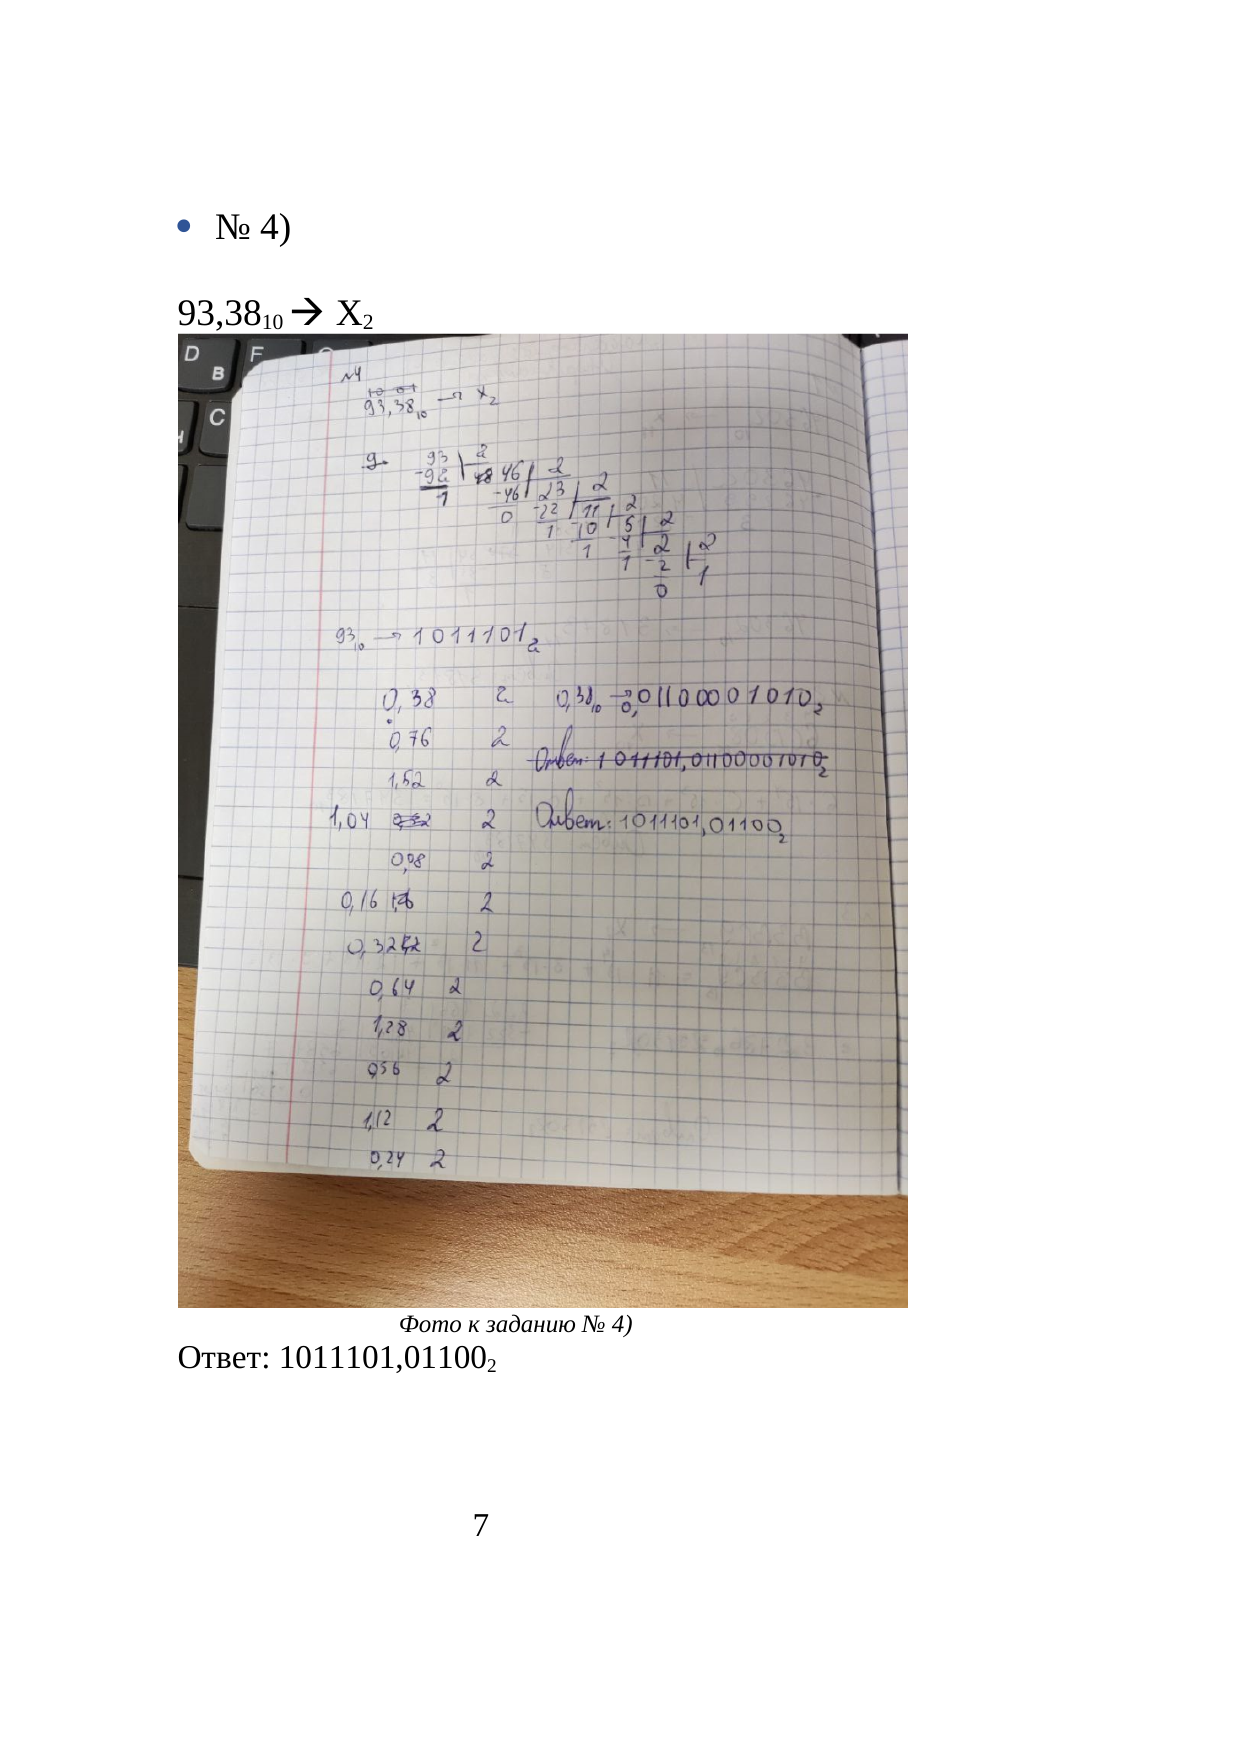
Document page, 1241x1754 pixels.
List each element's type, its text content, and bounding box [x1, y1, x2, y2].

picture [178, 335, 908, 1308]
text 7 [177, 1505, 1152, 1544]
text 93,3810 X2 [177, 291, 1152, 334]
list № 4) [177, 204, 1152, 247]
text Ответ: 1011101,011002 [177, 1338, 1152, 1376]
text Фото к заданию № 4) [325, 1309, 1152, 1338]
